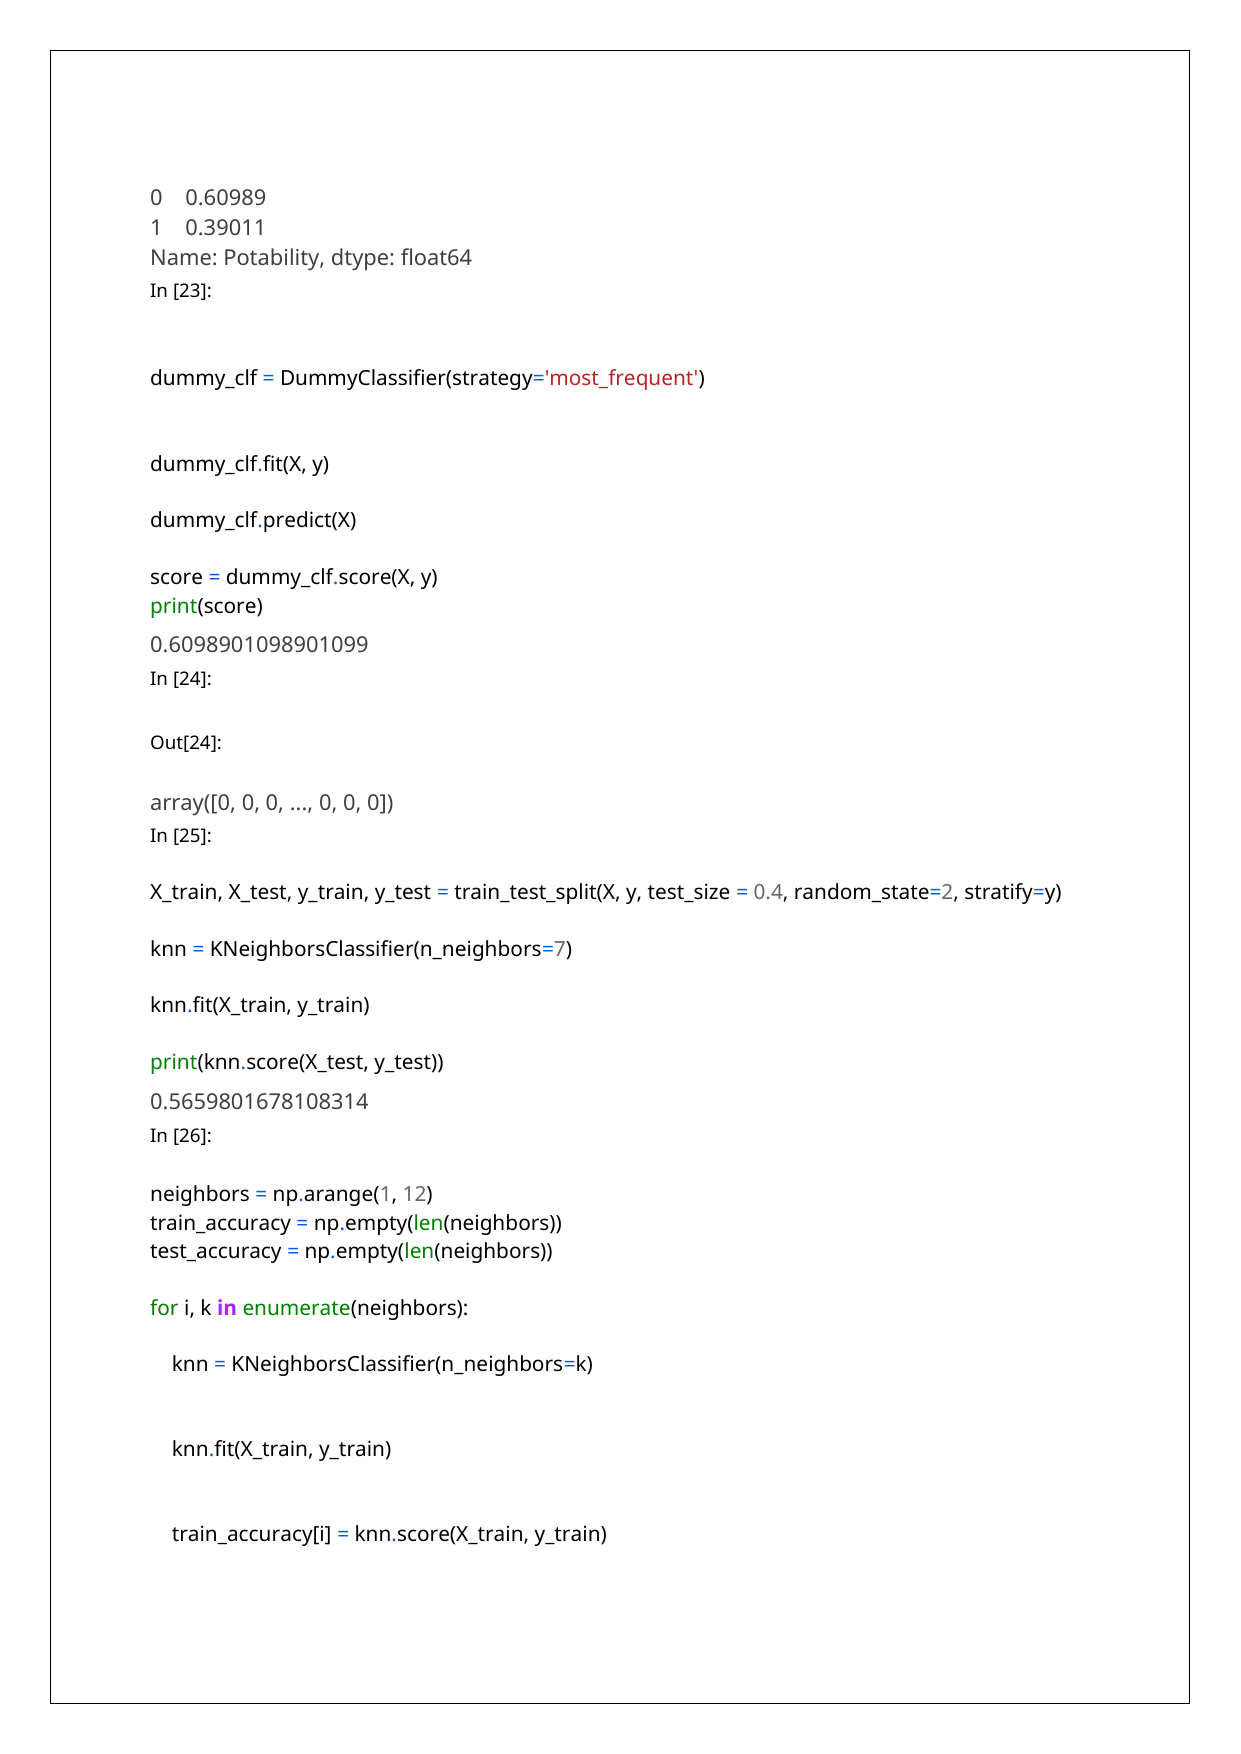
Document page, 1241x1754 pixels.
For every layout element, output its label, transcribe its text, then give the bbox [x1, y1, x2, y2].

text test_accuracy = np.empty(len(neighbors)) [150, 1236, 1090, 1265]
text train_accuracy[i] = knn.score(X_train, y_train) [150, 1519, 1090, 1547]
text In [26]: [150, 1116, 1090, 1147]
text neighbors = np.arange(1, 12) [150, 1179, 1090, 1208]
text array([0, 0, 0, ..., 0, 0, 0]) [150, 787, 1090, 816]
text knn = KNeighborsClassifier(n_neighbors=7) [150, 934, 1090, 962]
text Out[24]: [150, 723, 1090, 755]
text dummy_clf.predict(X) [150, 506, 1090, 534]
text print(knn.score(X_test, y_test)) [150, 1047, 1090, 1076]
text In [24]: [150, 659, 1090, 691]
text for i, k in enumerate(neighbors): [150, 1293, 1090, 1322]
text print(score) [150, 591, 1090, 619]
text 0.5659801678108314 [150, 1086, 1090, 1116]
text X_train, X_test, y_train, y_test = train_test_split(X, y, test_size = 0.4, random_state=2, stratify=y) [150, 877, 1090, 905]
text dummy_clf.fit(X, y) [150, 449, 1090, 477]
text knn.fit(X_train, y_train) [150, 1434, 1090, 1463]
text score = dummy_clf.score(X, y) [150, 562, 1090, 591]
text knn.fit(X_train, y_train) [150, 991, 1090, 1019]
text In [23]: [150, 271, 1090, 303]
text train_accuracy = np.empty(len(neighbors)) [150, 1208, 1090, 1236]
text 0.6098901098901099 [150, 629, 1090, 659]
text In [25]: [150, 816, 1090, 848]
text 1 0.39011 [150, 212, 1090, 241]
text dummy_clf = DummyClassifier(strategy='most_frequent') [150, 363, 1090, 392]
text Name: Potability, dtype: float64 [150, 241, 1090, 271]
text knn = KNeighborsClassifier(n_neighbors=k) [150, 1349, 1090, 1378]
text 0 0.60989 [150, 182, 1090, 212]
